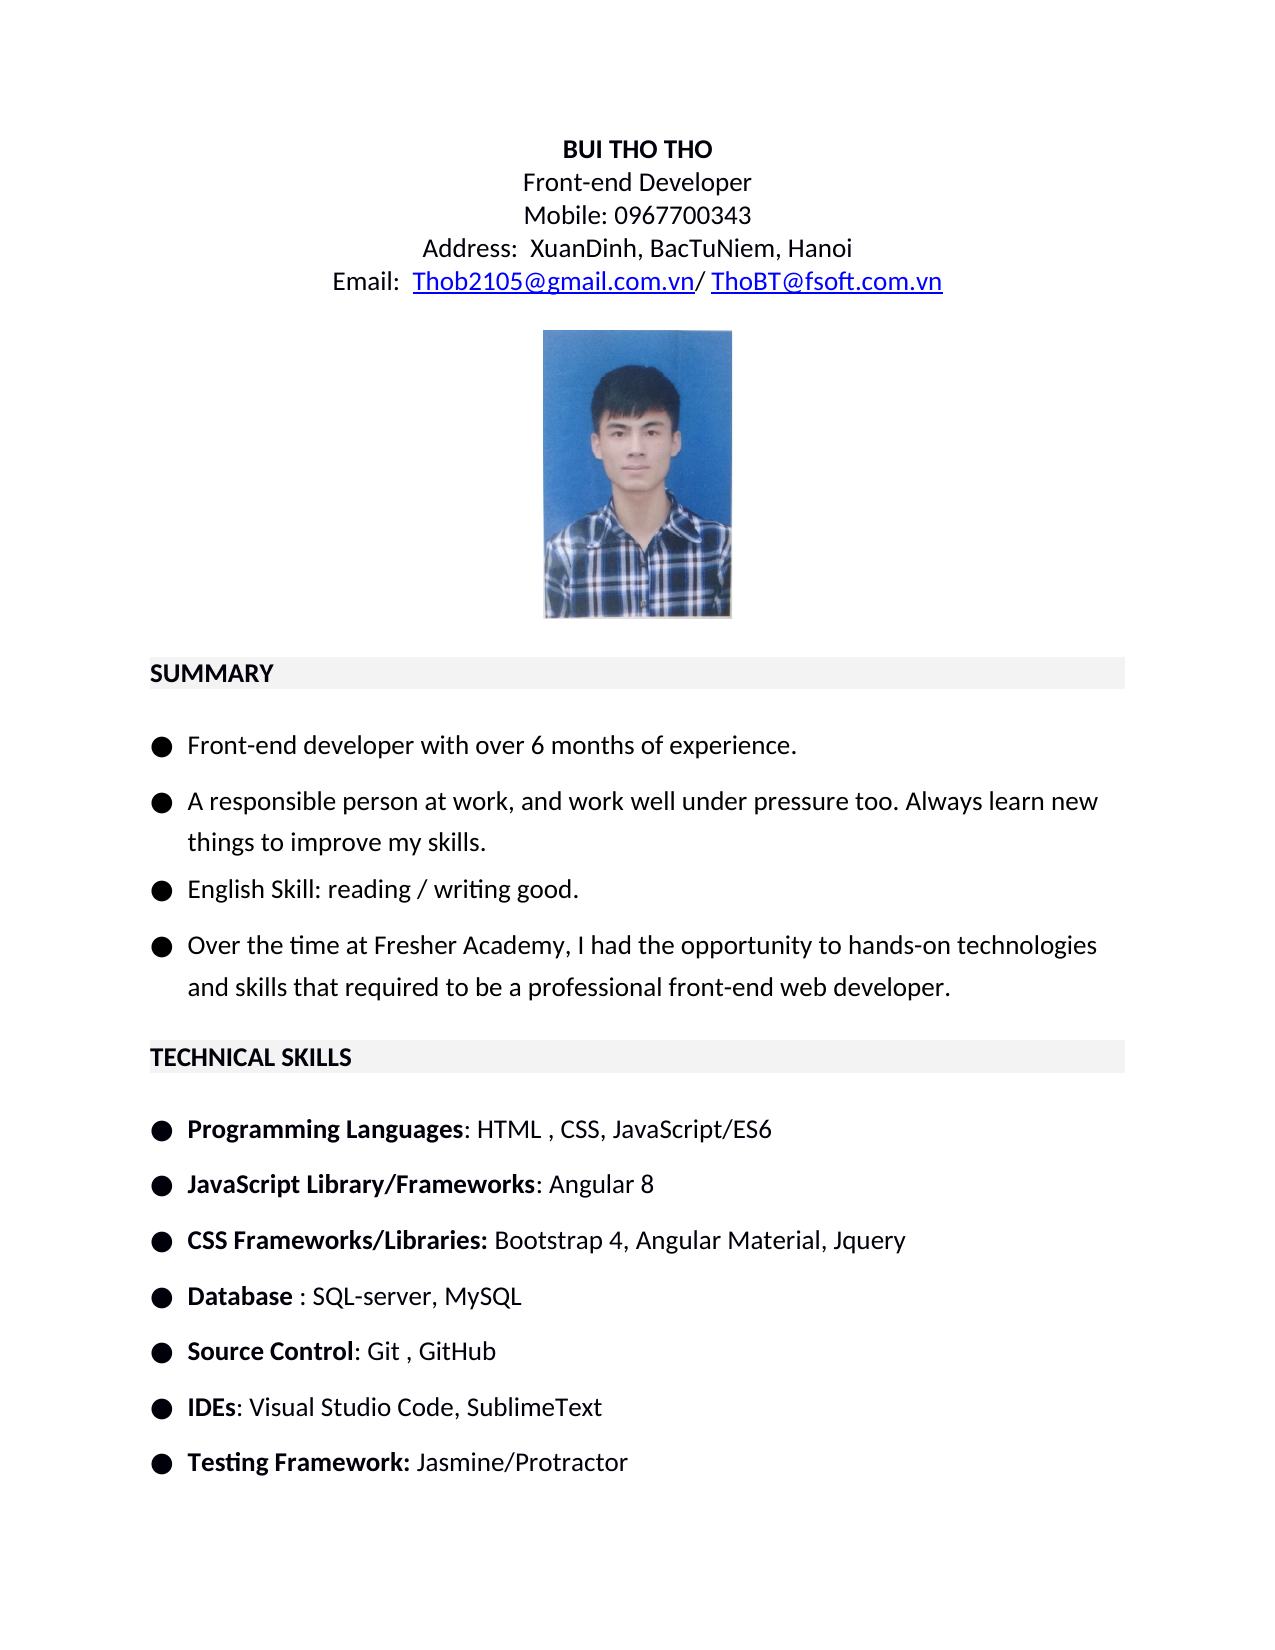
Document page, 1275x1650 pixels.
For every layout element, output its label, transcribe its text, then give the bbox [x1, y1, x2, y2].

text Front-end Developer [150, 165, 1125, 198]
list JavaScript Library/Frameworks: Angular 8 [150, 1154, 1125, 1209]
list Front-end developer with over 6 months of experience. [150, 714, 1125, 770]
list CSS Frameworks/Libraries: Bootstrap 4, Angular Material, Jquery [150, 1209, 1125, 1265]
text SUMMARY [150, 657, 1125, 689]
text Email: Thob2105@gmail.com.vn/ ThoBT@fsoft.com.vn [150, 264, 1125, 297]
list English Skill: reading / writing good. [150, 859, 1125, 914]
list Testing Framework: Jasmine/Protractor [150, 1431, 1125, 1487]
list Source Control: Git , GitHub [150, 1320, 1125, 1376]
list A responsible person at work, and work well under pressure too. Always learn new things to improve my skills. [150, 770, 1125, 859]
text TECHNICAL SKILLS [150, 1040, 1125, 1073]
picture [543, 330, 733, 619]
list Database : SQL-server, MySQL [150, 1265, 1125, 1320]
list Programming Languages: HTML , CSS, JavaScript/ES6 [150, 1098, 1125, 1154]
list Over the time at Fresher Academy, I had the opportunity to hands-on technologies and skills that required to be a professional front-end web developer. [150, 914, 1125, 1003]
text Address: XuanDinh, BacTuNiem, Hanoi [150, 231, 1125, 264]
text BUI THO THO [150, 132, 1125, 165]
list IDEs: Visual Studio Code, SublimeText [150, 1376, 1125, 1431]
text Mobile: 0967700343 [150, 198, 1125, 231]
